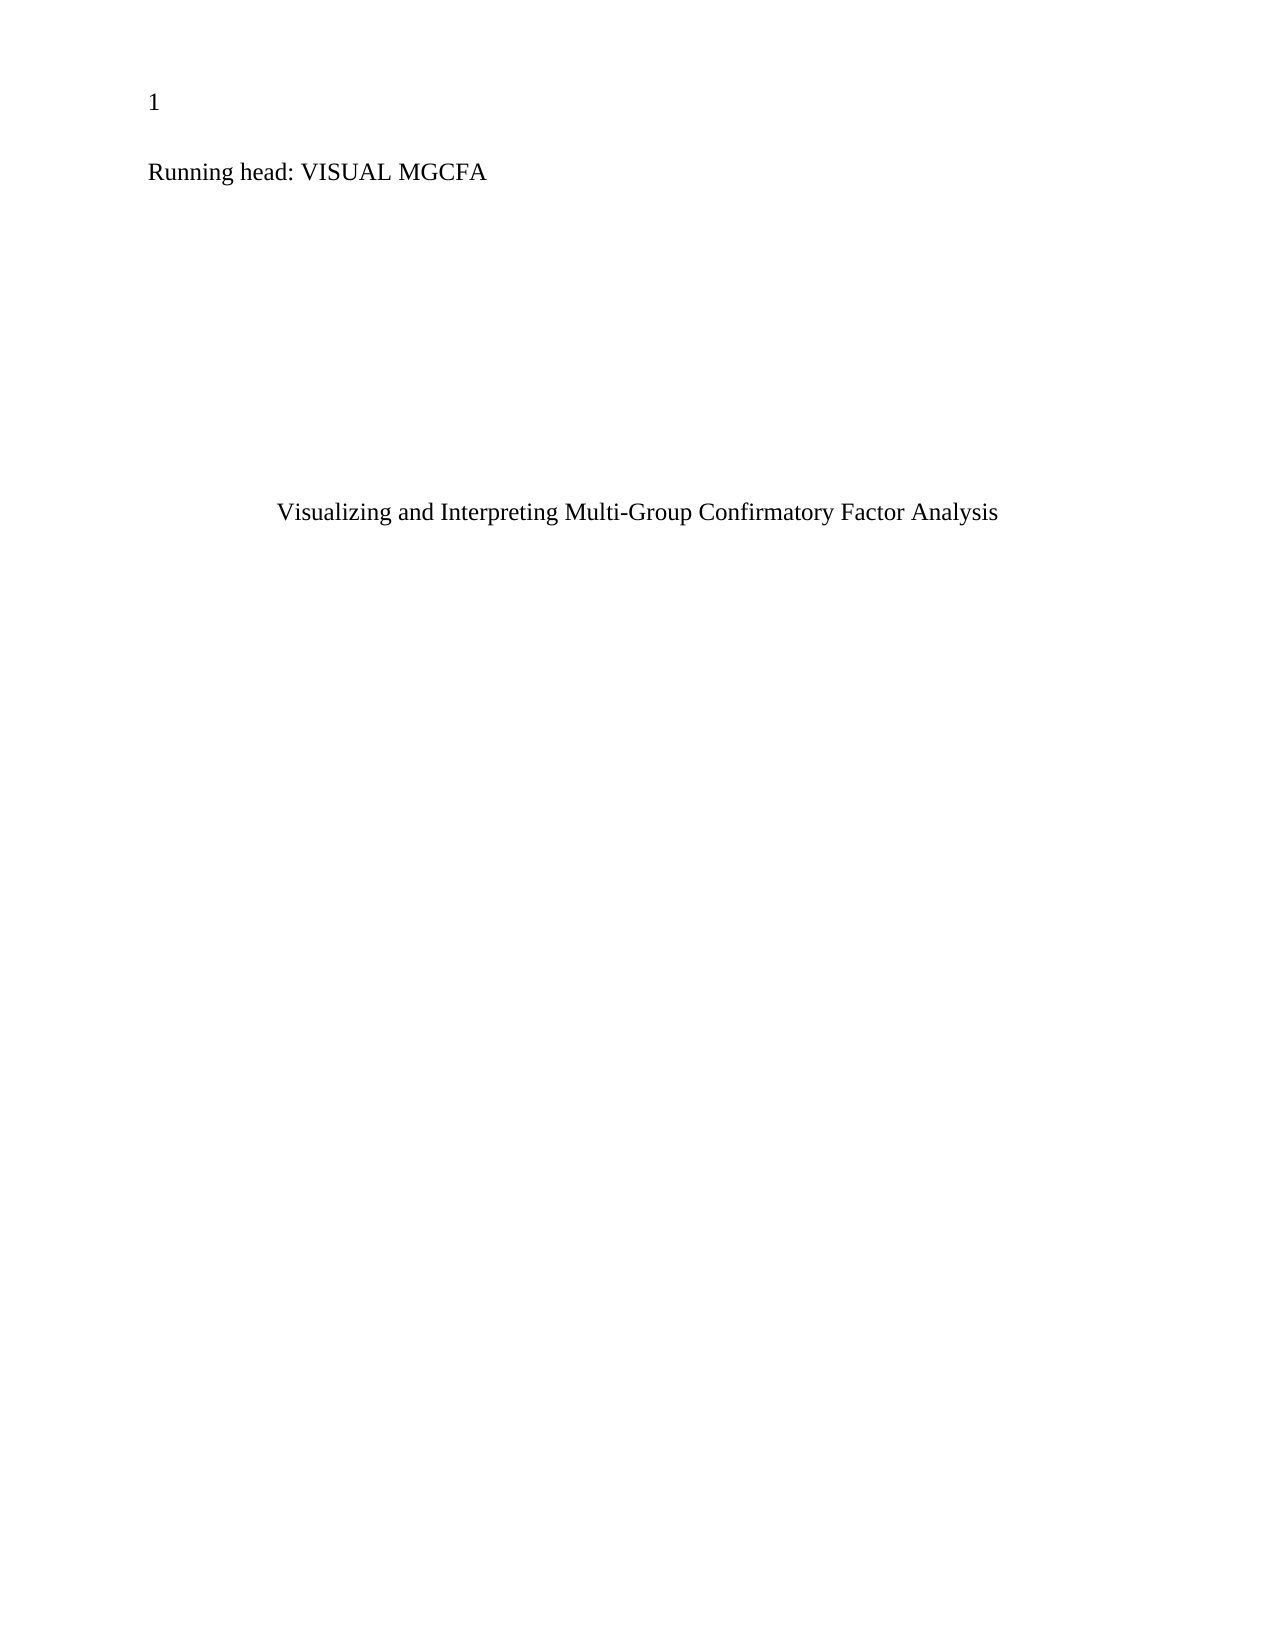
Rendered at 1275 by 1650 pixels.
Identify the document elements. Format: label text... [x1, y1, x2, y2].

title Visualizing and Interpreting Multi-Group Confirmatory Factor Analysis [148, 497, 1127, 526]
